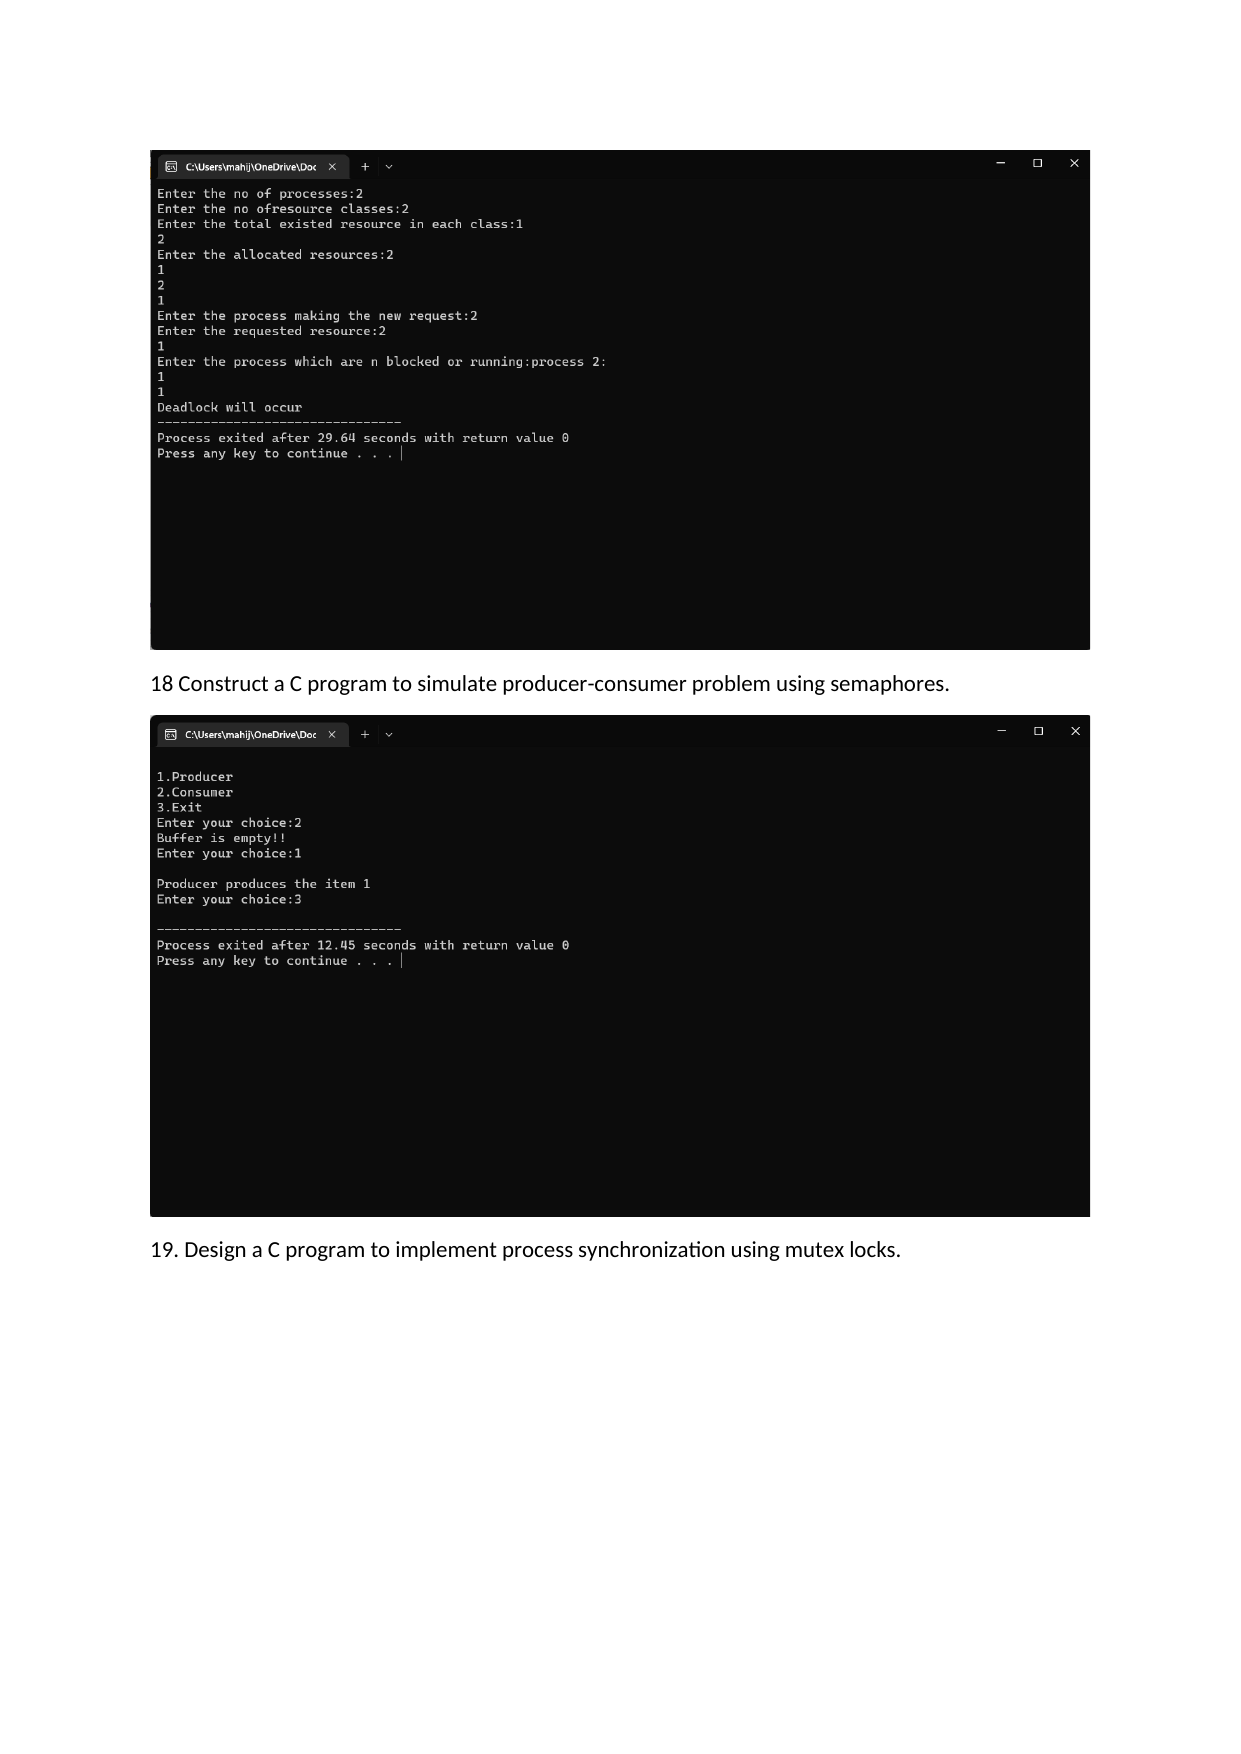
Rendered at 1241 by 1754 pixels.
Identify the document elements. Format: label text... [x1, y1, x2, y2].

text 18 Construct a C program to simulate producer-consumer problem using semaphores. [150, 669, 1090, 697]
picture [150, 715, 1091, 1217]
picture [150, 150, 1091, 650]
text 19. Design a C program to implement process synchronization using mutex locks. [150, 1235, 1090, 1263]
